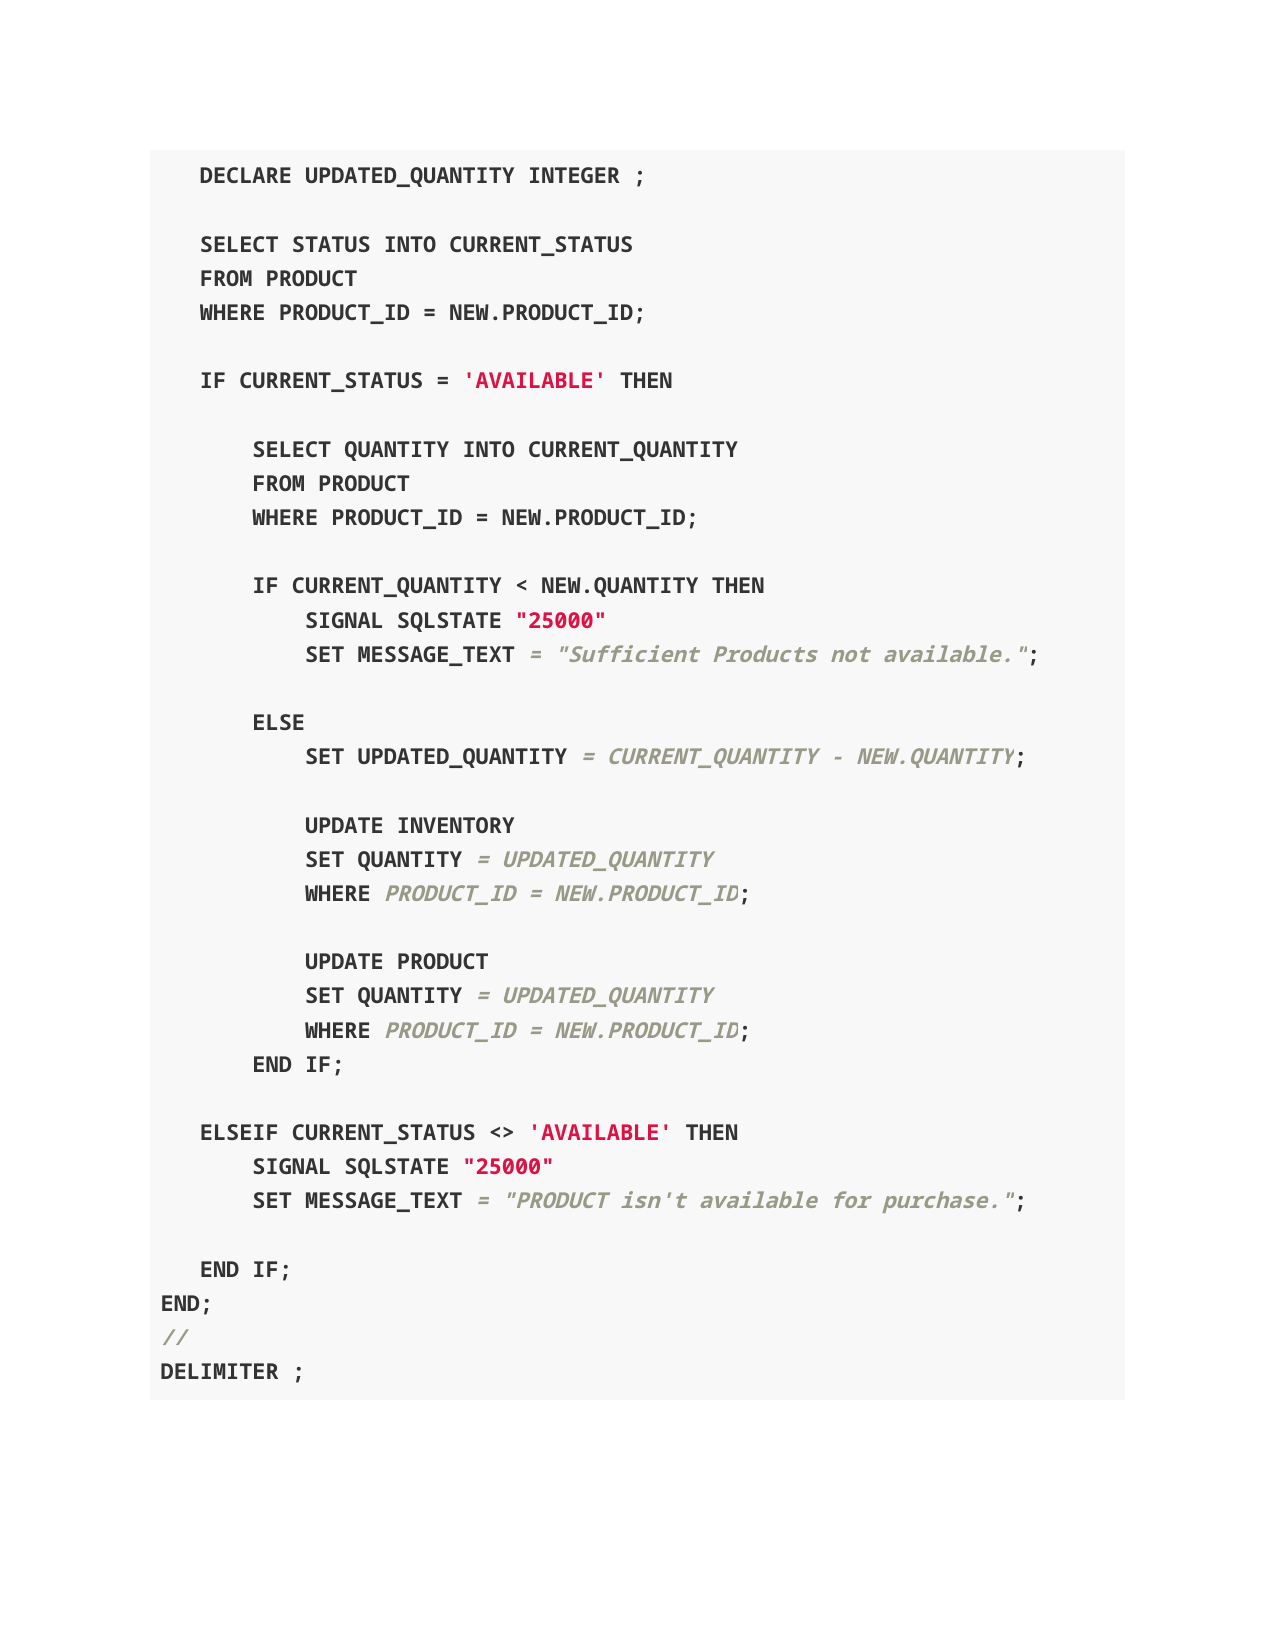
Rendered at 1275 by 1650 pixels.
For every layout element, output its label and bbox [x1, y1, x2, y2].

table_header [150, 150, 1125, 1400]
